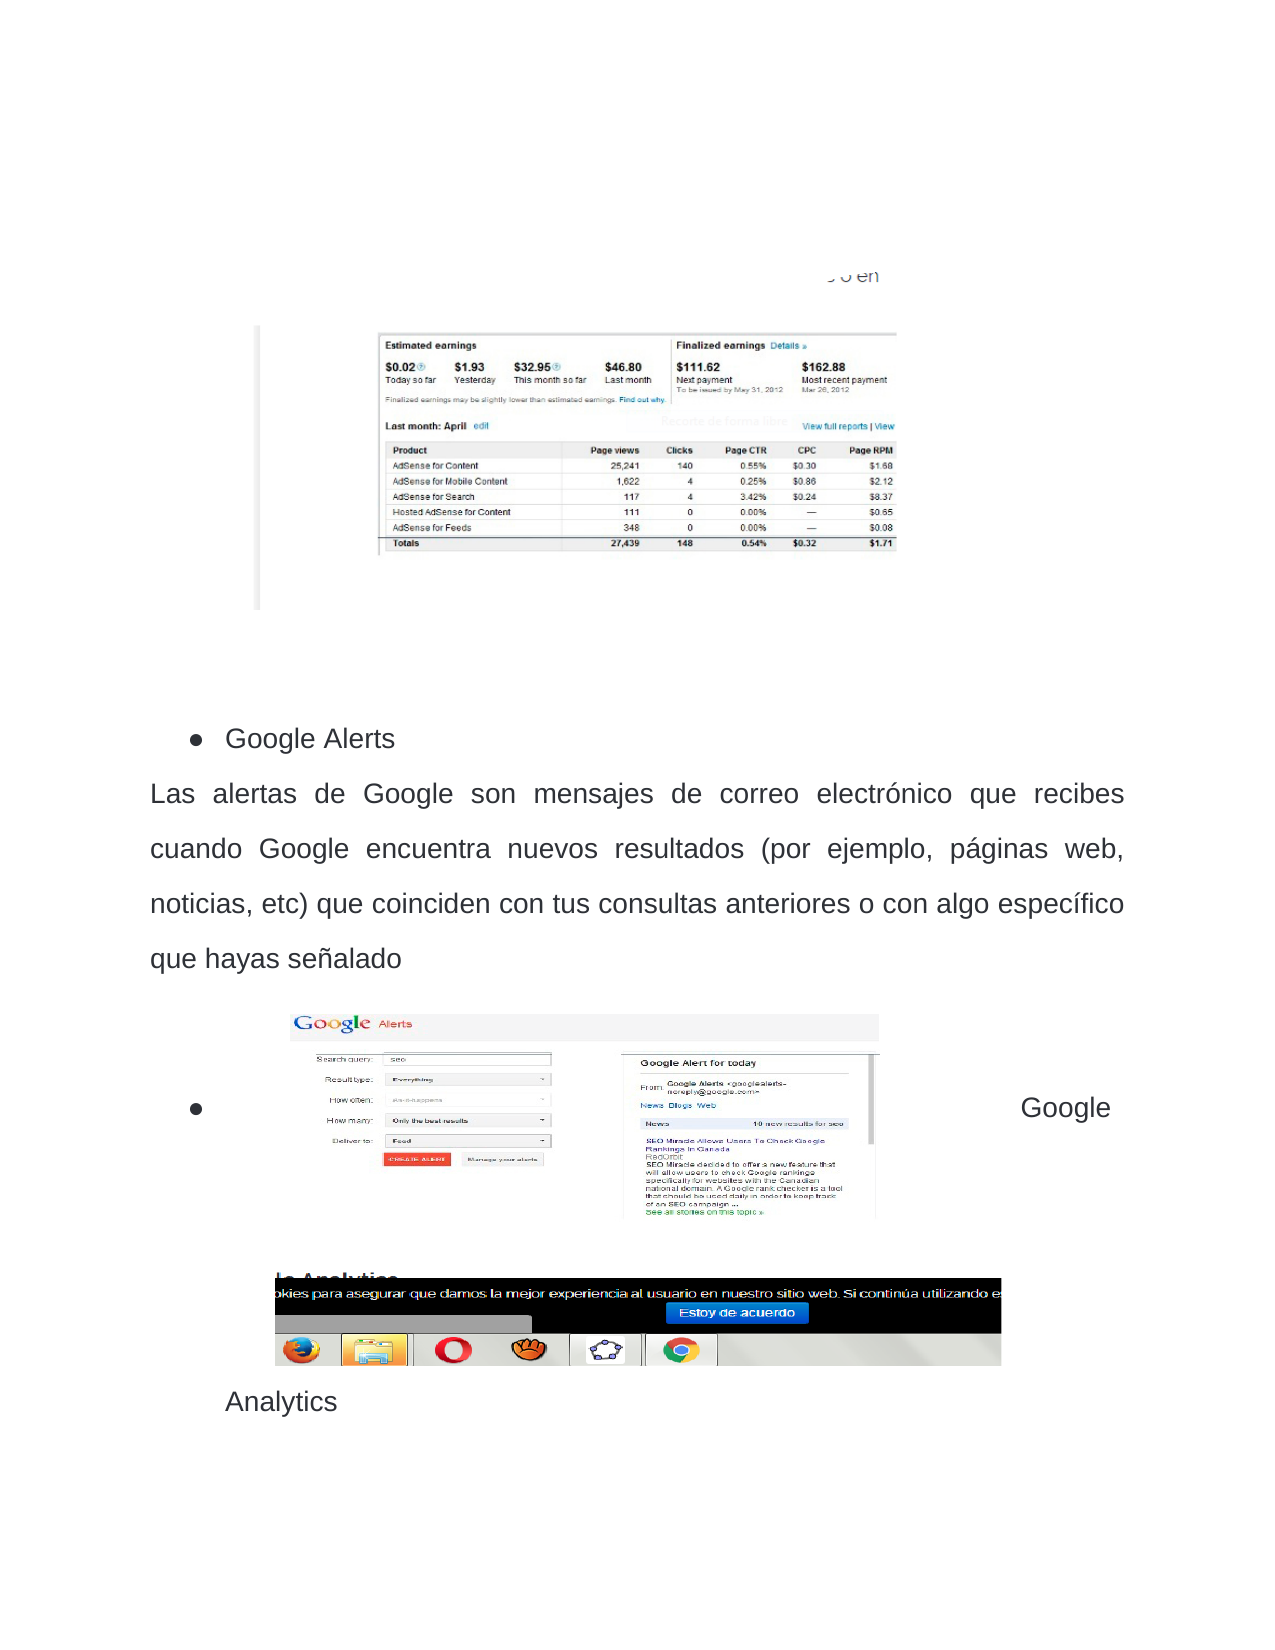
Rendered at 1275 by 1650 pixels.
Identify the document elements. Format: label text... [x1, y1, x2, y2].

text Las alertas de Google son mensajes de correo electrónico que recibes cuando Google encuentra nuevos resultados (por ejemplo, páginas web, noticias, etc) que coinciden con tus consultas anteriores o con algo específico que hayas señalado [150, 777, 1125, 975]
picture [253, 150, 1011, 610]
picture [275, 1005, 1002, 1366]
list Google Analytics [187, 1091, 1125, 1417]
list Google Alerts [187, 722, 1125, 755]
